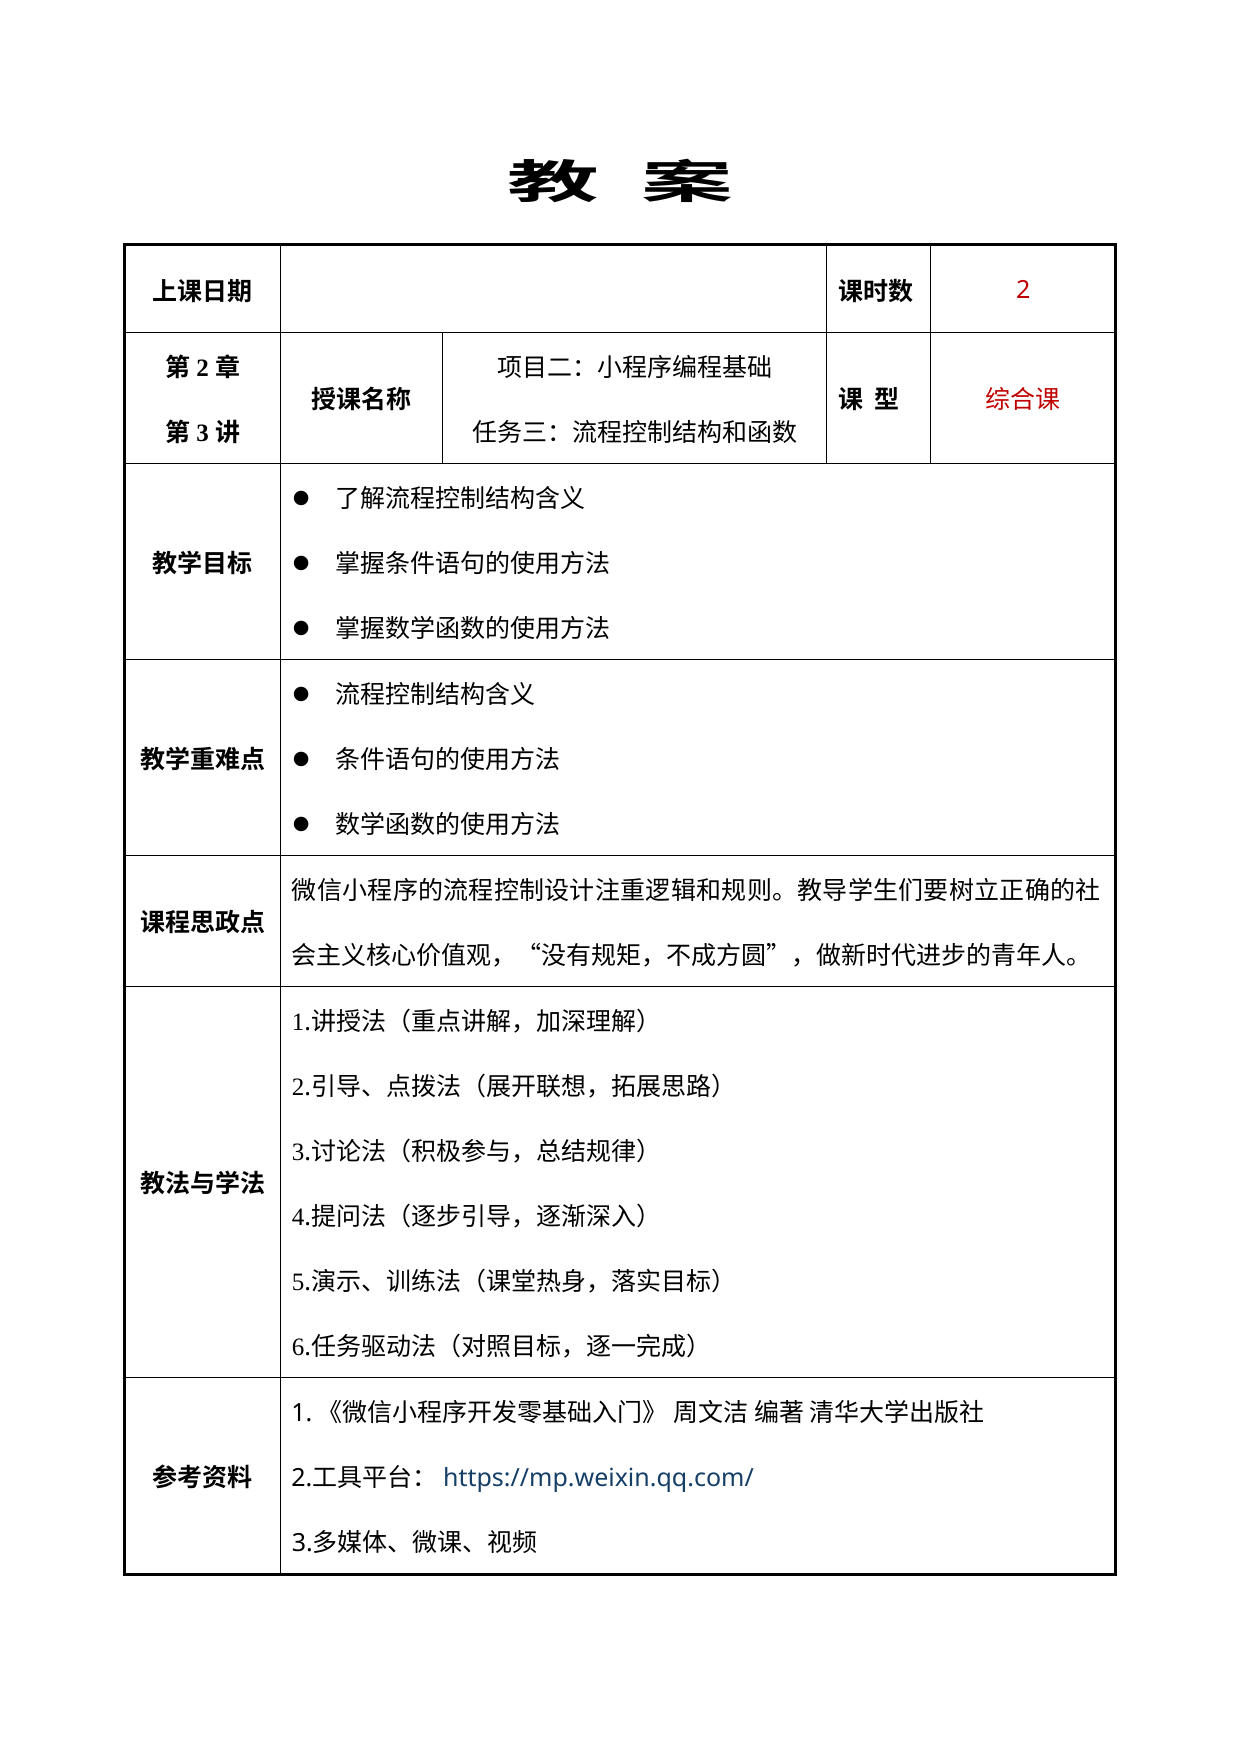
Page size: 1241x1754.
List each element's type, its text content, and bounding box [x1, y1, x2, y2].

table_cell 教法与学法 [126, 987, 280, 1377]
table_cell 教学目标 [126, 464, 280, 659]
table_cell 第 2 章 第 3 讲 [126, 333, 280, 463]
table_header [281, 246, 826, 332]
table_cell 1. 《微信小程序开发零基础入门》 周文洁 编著 清华大学出版社 2.工具平台： https://mp.weixin.qq.com/ 3.多媒体、微课、视频 [281, 1378, 1114, 1573]
table_cell 教学重难点 [126, 660, 280, 855]
table_cell 1.讲授法（重点讲解，加深理解） 2.引导、点拨法（展开联想，拓展思路） 3.讨论法（积极参与，总结规律） 4.提问法（逐步引导，逐渐深入） 5.演示、训练法（课堂热身，落实目标） 6.任务驱动法（对照目标，逐一完成） [281, 987, 1114, 1377]
table_header 课时数 [827, 246, 930, 332]
table_cell 流程控制结构含义 条件语句的使用方法 数学函数的使用方法 [281, 660, 1114, 855]
text 教 案 [118, 129, 1122, 227]
table_cell 微信小程序的流程控制设计注重逻辑和规则。教导学生们要树立正确的社会主义核心价值观，“没有规矩，不成方圆”，做新时代进步的青年人。 [281, 856, 1114, 986]
table_cell 授课名称 [281, 333, 442, 463]
table_cell 课程思政点 [126, 856, 280, 986]
table_cell 参考资料 [126, 1378, 280, 1573]
table_cell 综合课 [931, 333, 1114, 463]
table_header 2 [931, 246, 1114, 332]
table_cell 了解流程控制结构含义 掌握条件语句的使用方法 掌握数学函数的使用方法 [281, 464, 1114, 659]
table_cell 课 型 [827, 333, 930, 463]
table_header 上课日期 [126, 246, 280, 332]
table_cell 项目二：小程序编程基础 任务三：流程控制结构和函数 [443, 333, 826, 463]
